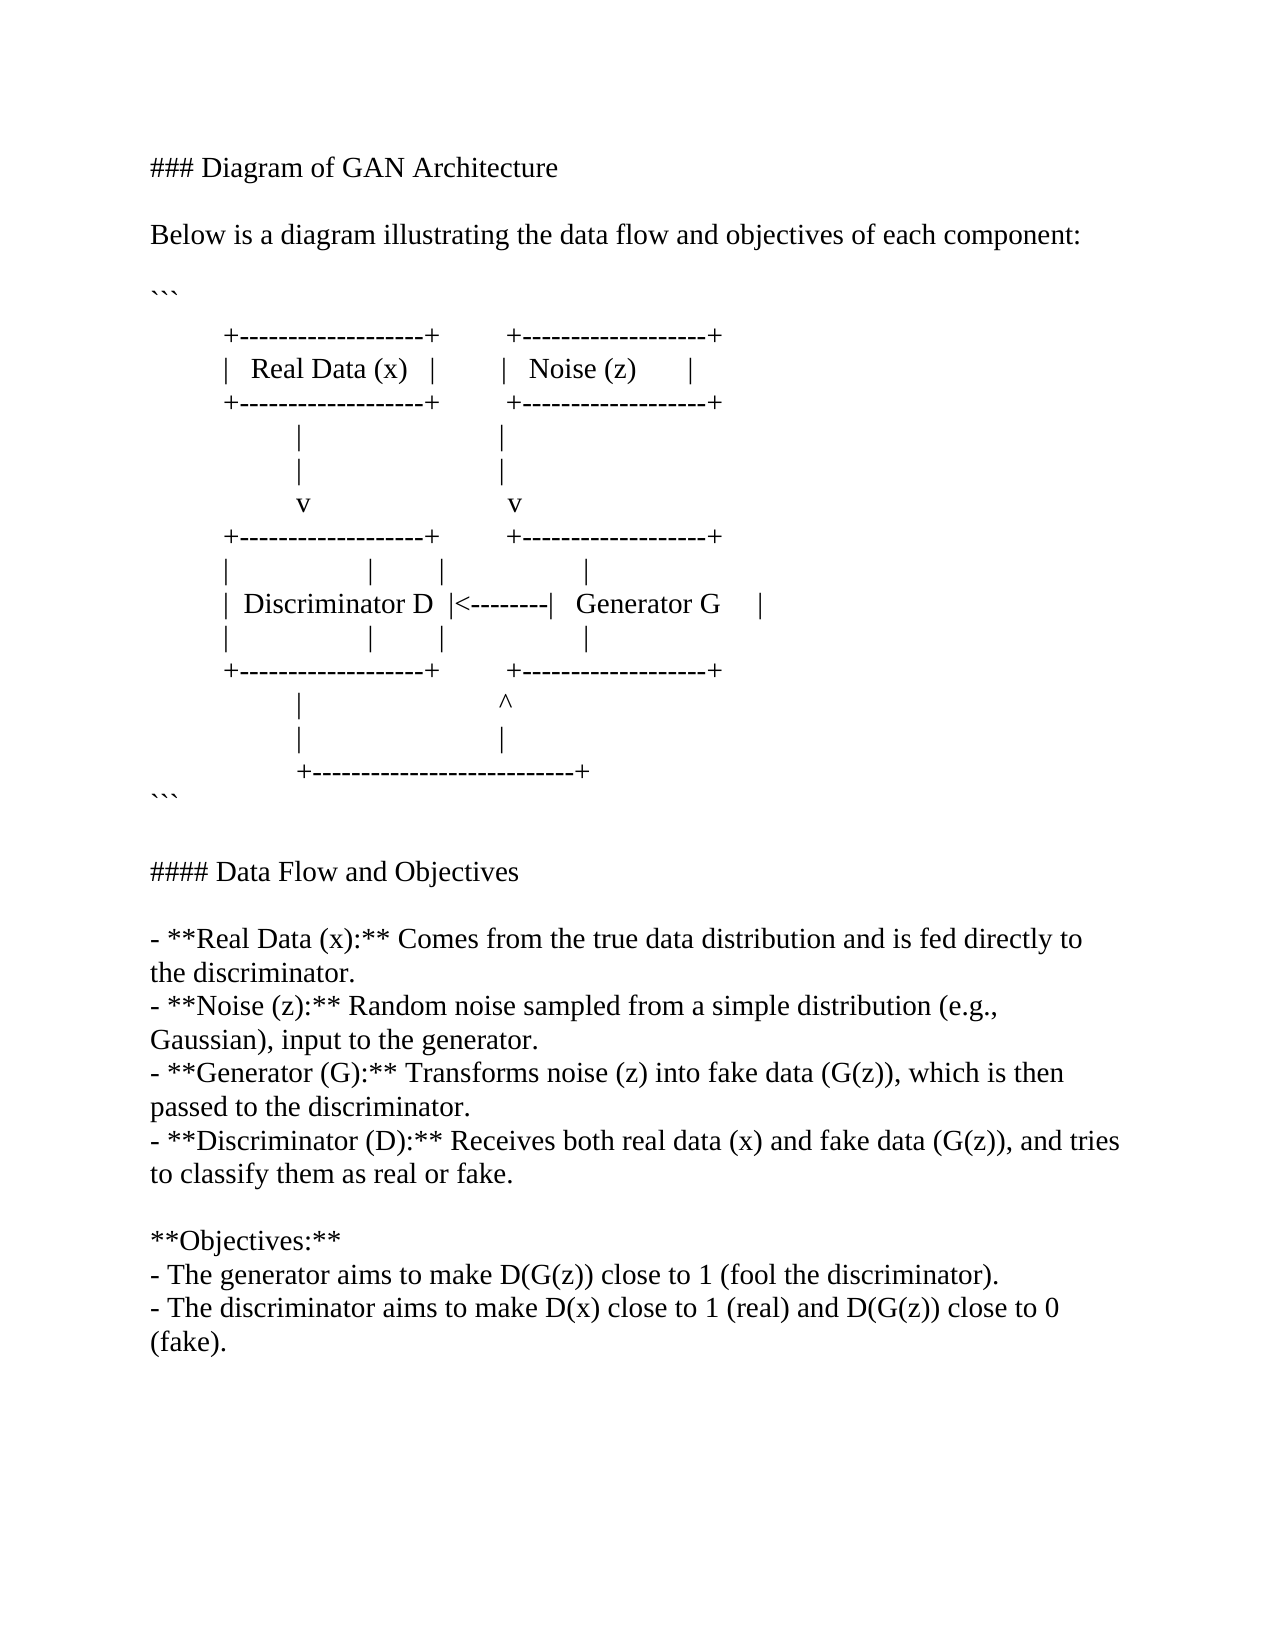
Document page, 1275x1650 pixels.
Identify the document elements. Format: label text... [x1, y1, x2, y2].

text - The generator aims to make D(G(z)) close to 1 (fool the discriminator). [150, 1257, 1125, 1290]
text - **Generator (G):** Transforms noise (z) into fake data (G(z)), which is then passed to the discriminator. [150, 1056, 1125, 1123]
text Below is a diagram illustrating the data flow and objectives of each component: [150, 217, 1125, 251]
text | | [150, 452, 1125, 485]
text +---------------------------+ [150, 754, 1125, 787]
text | | [150, 418, 1125, 452]
text ``` [150, 787, 1125, 821]
text - The discriminator aims to make D(x) close to 1 (real) and D(G(z)) close to 0 (fake). [150, 1290, 1125, 1357]
text | Discriminator D |<--------| Generator G | [150, 586, 1125, 619]
text +-------------------+ +-------------------+ [150, 519, 1125, 552]
text - **Real Data (x):** Comes from the true data distribution and is fed directly to the discriminator. [150, 921, 1125, 988]
text v v [150, 485, 1125, 519]
text - **Noise (z):** Random noise sampled from a simple distribution (e.g., Gaussian), input to the generator. [150, 988, 1125, 1056]
text ``` [150, 284, 1125, 318]
text | | [150, 720, 1125, 754]
text | ^ [150, 687, 1125, 720]
text | | | | [150, 619, 1125, 653]
text ### Diagram of GAN Architecture [150, 150, 1125, 183]
text +-------------------+ +-------------------+ [150, 318, 1125, 351]
text | | | | [150, 552, 1125, 586]
text +-------------------+ +-------------------+ [150, 385, 1125, 418]
text | Real Data (x) | | Noise (z) | [150, 351, 1125, 385]
text - **Discriminator (D):** Receives both real data (x) and fake data (G(z)), and tries to classify them as real or fake. [150, 1123, 1125, 1190]
text #### Data Flow and Objectives [150, 854, 1125, 888]
text +-------------------+ +-------------------+ [150, 653, 1125, 687]
text **Objectives:** [150, 1223, 1125, 1257]
